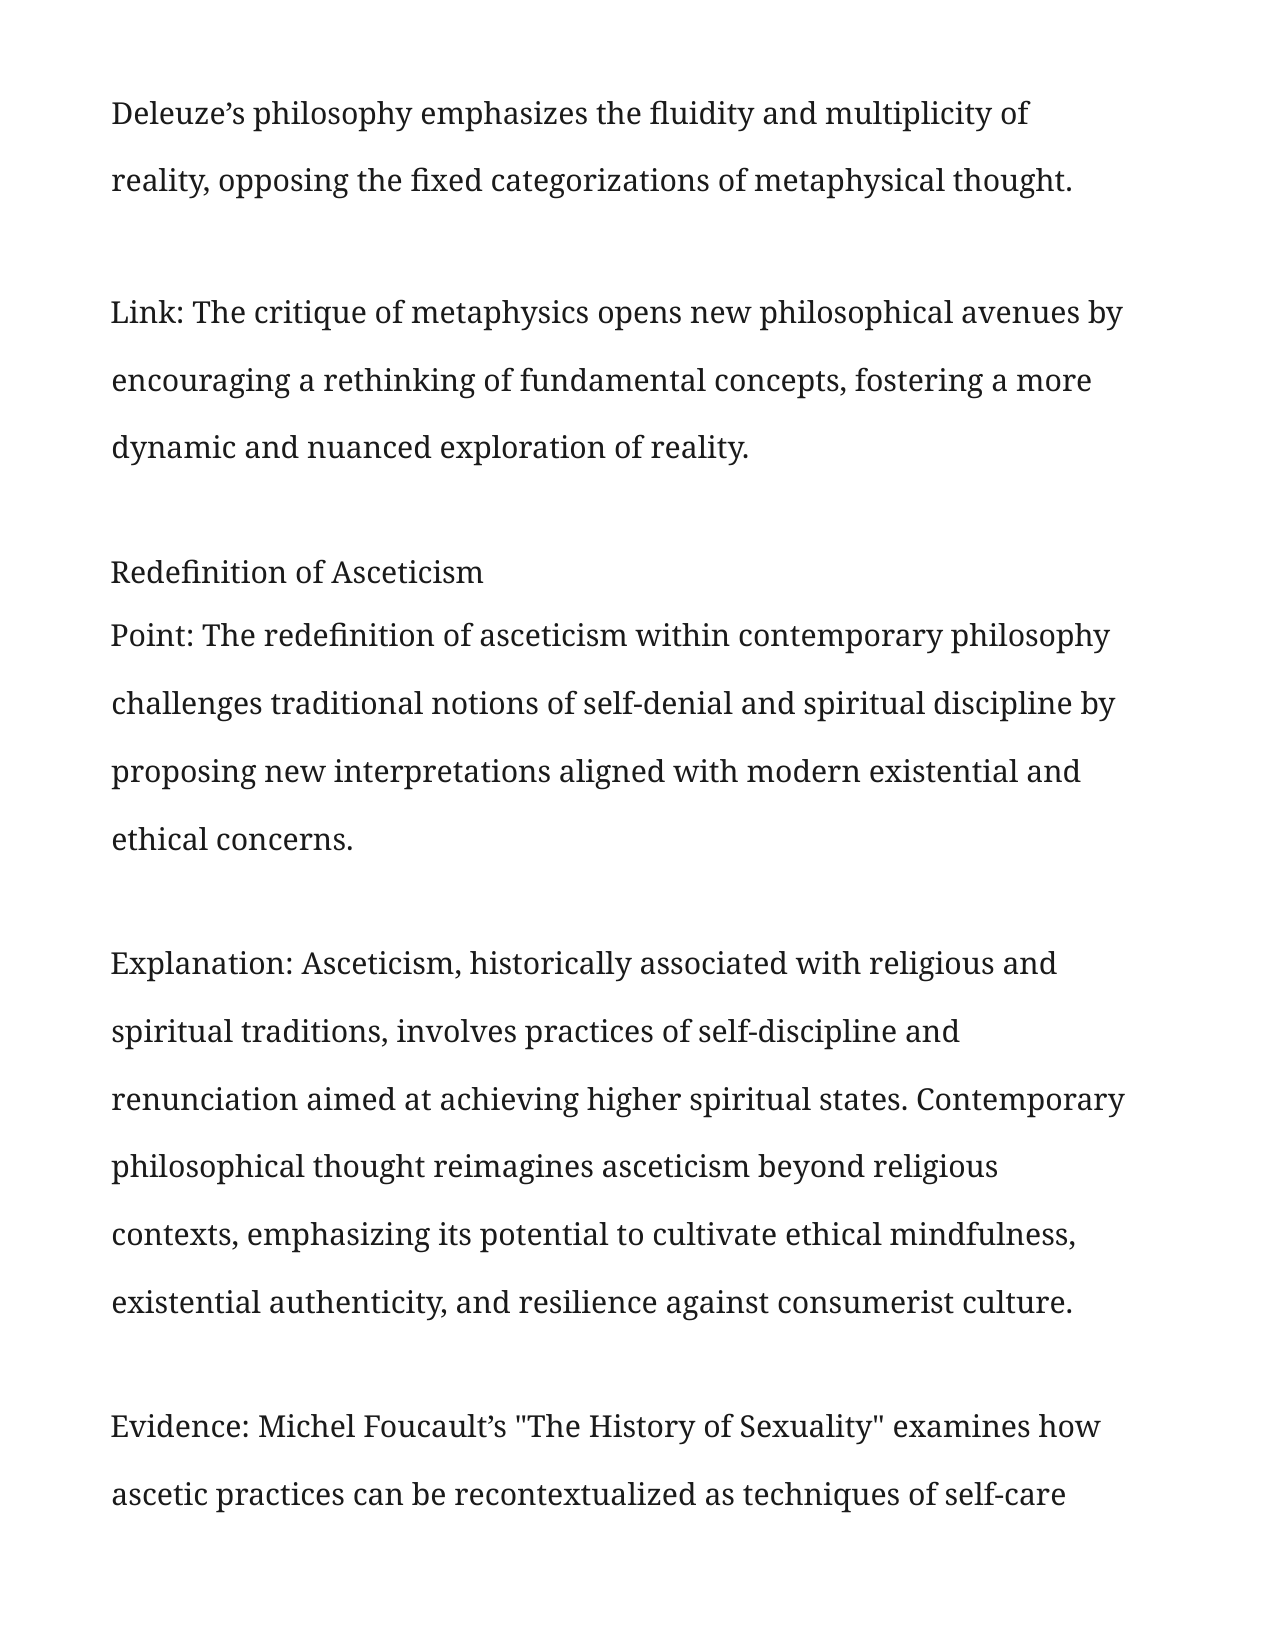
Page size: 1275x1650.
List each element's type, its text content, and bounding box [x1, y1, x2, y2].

text Point: The redefinition of asceticism within contemporary philosophy challenges traditional notions of self-denial and spiritual discipline by proposing new interpretations aligned with modern existential and ethical concerns. [110, 614, 1128, 859]
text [110, 92, 1128, 201]
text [110, 1405, 1128, 1514]
text Explanation: Asceticism, historically associated with religious and spiritual traditions, involves practices of self-discipline and renunciation aimed at achieving higher spiritual states. Contemporary philosophical thought reimagines asceticism beyond religious contexts, emphasizing its potential to cultivate ethical mindfulness, existential authenticity, and resilience against consumerist culture. [110, 942, 1128, 1322]
text Link: The critique of metaphysics opens new philosophical avenues by encouraging a rethinking of fundamental concepts, fostering a more dynamic and nuanced exploration of reality. [110, 291, 1128, 468]
text Redefinition of Asceticism [110, 551, 1128, 592]
